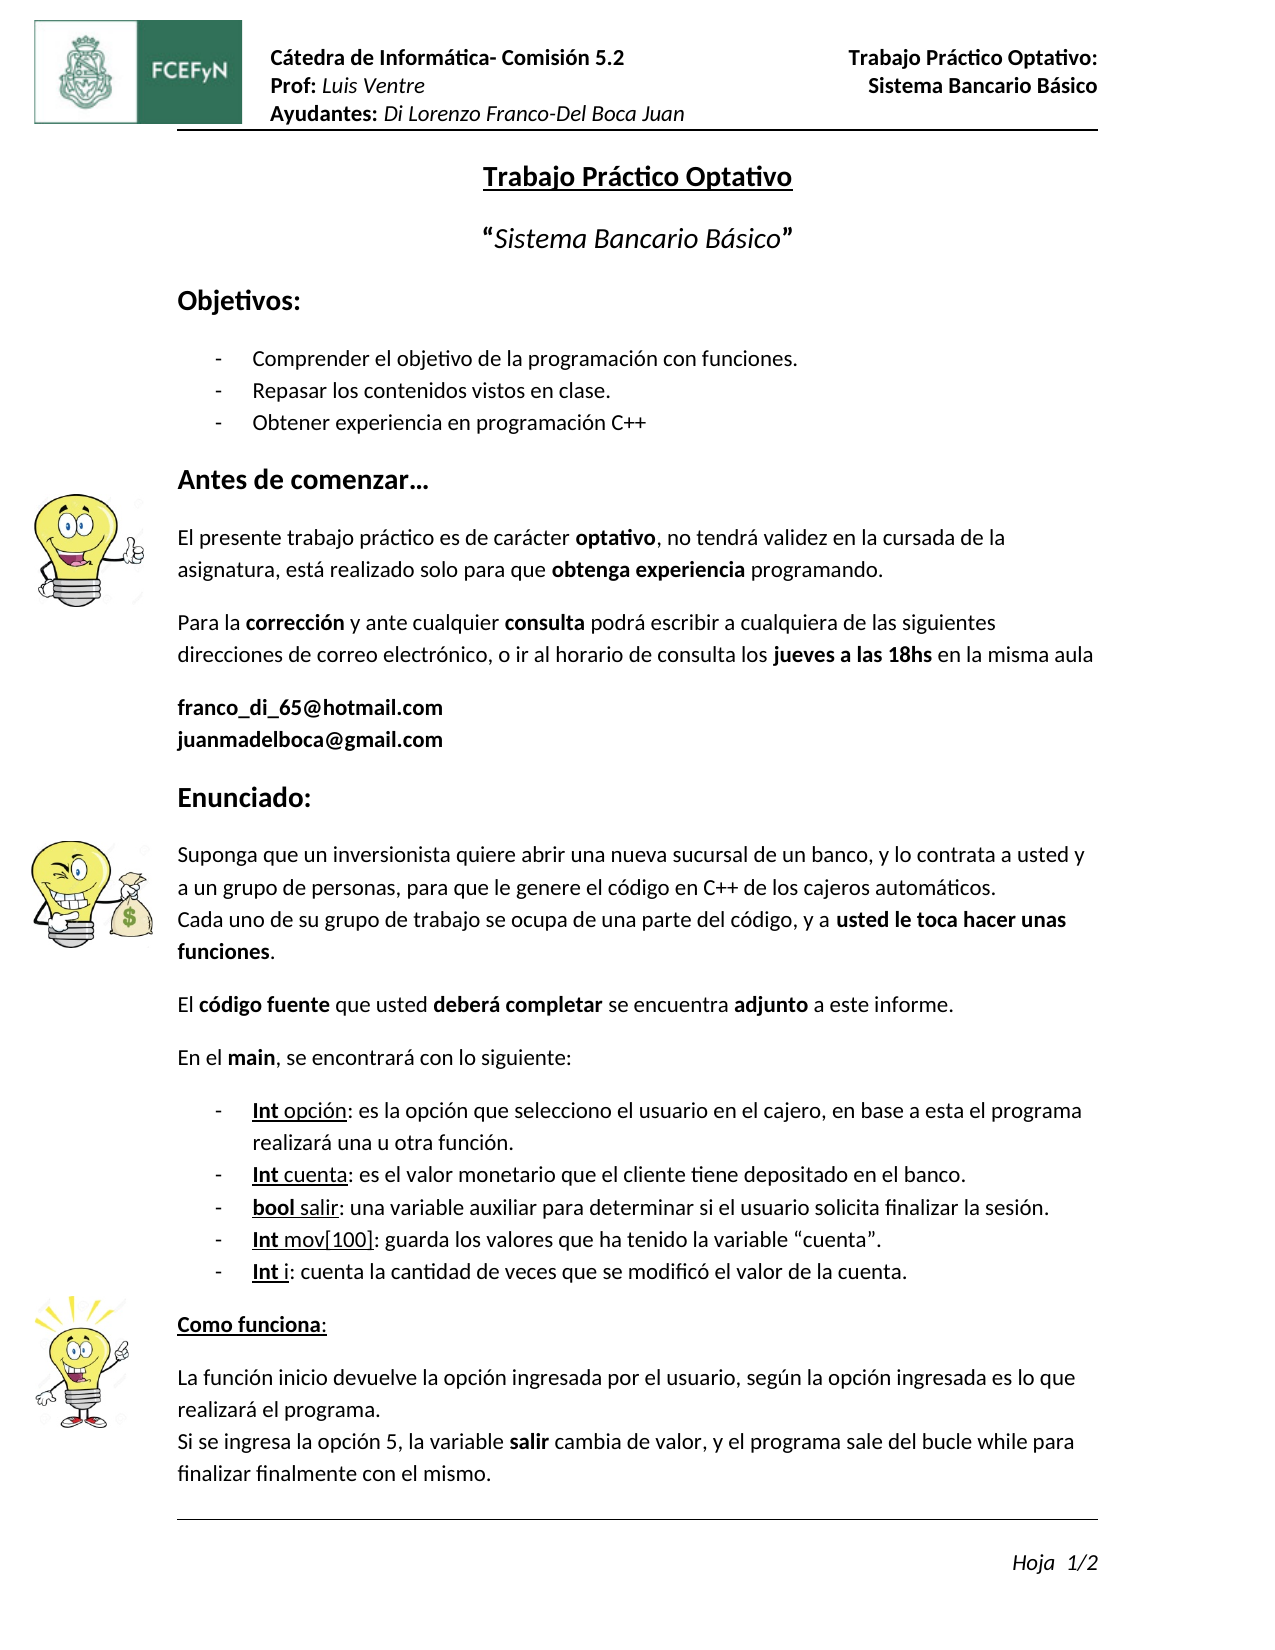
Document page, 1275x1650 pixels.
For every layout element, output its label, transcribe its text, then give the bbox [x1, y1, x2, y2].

list Int i: cuenta la cantidad de veces que se modificó el valor de la cuenta. [215, 1257, 1098, 1285]
picture [34, 1296, 129, 1428]
picture [34, 494, 144, 607]
text Como funciona: [177, 1310, 1098, 1338]
list Repasar los contenidos vistos en clase. [215, 376, 1098, 404]
list Obtener experiencia en programación C++ [215, 408, 1098, 436]
list Int cuenta: es el valor monetario que el cliente tiene depositado en el banco. [215, 1160, 1098, 1188]
text El presente trabajo práctico es de carácter optativo, no tendrá validez en la cursada de la asignatura, está realizado solo para que obtenga experiencia programando. [177, 523, 1098, 583]
text Trabajo Práctico Optativo [177, 158, 1098, 194]
text La función inicio devuelve la opción ingresada por el usuario, según la opción ingresada es lo que realizará el programa. Si se ingresa la opción 5, la variable salir cambia de valor, y el programa sale del bucle while para finalizar finalmente con el mismo. [177, 1363, 1098, 1488]
text Objetivos: [177, 282, 1098, 318]
text Para la corrección y ante cualquier consulta podrá escribir a cualquiera de las siguientes direcciones de correo electrónico, o ir al horario de consulta los jueves a las 18hs en la misma aula [177, 608, 1098, 668]
text Suponga que un inversionista quiere abrir una nueva sucursal de un banco, y lo contrata a usted y a un grupo de personas, para que le genere el código en C++ de los cajeros automáticos. Cada uno de su grupo de trabajo se ocupa de una parte del código, y a usted le toca hacer unas funciones. [177, 840, 1098, 965]
list Int mov[100]: guarda los valores que ha tenido la variable “cuenta”. [215, 1225, 1098, 1253]
list bool salir: una variable auxiliar para determinar si el usuario solicita finalizar la sesión. [215, 1193, 1098, 1221]
text Antes de comenzar… [177, 461, 1098, 497]
picture [31, 841, 153, 948]
text “Sistema Bancario Básico” [177, 220, 1098, 256]
list Int opción: es la opción que selecciono el usuario en el cajero, en base a esta el programa realizará una u otra función. [215, 1096, 1098, 1156]
list Comprender el objetivo de la programación con funciones. [215, 344, 1098, 372]
text Enunciado: [177, 779, 1098, 814]
text En el main, se encontrará con lo siguiente: [177, 1043, 1098, 1071]
picture [34, 20, 243, 124]
text El código fuente que usted deberá completar se encuentra adjunto a este informe. [177, 990, 1098, 1018]
text franco_di_65@hotmail.com juanmadelboca@gmail.com [177, 693, 1098, 754]
